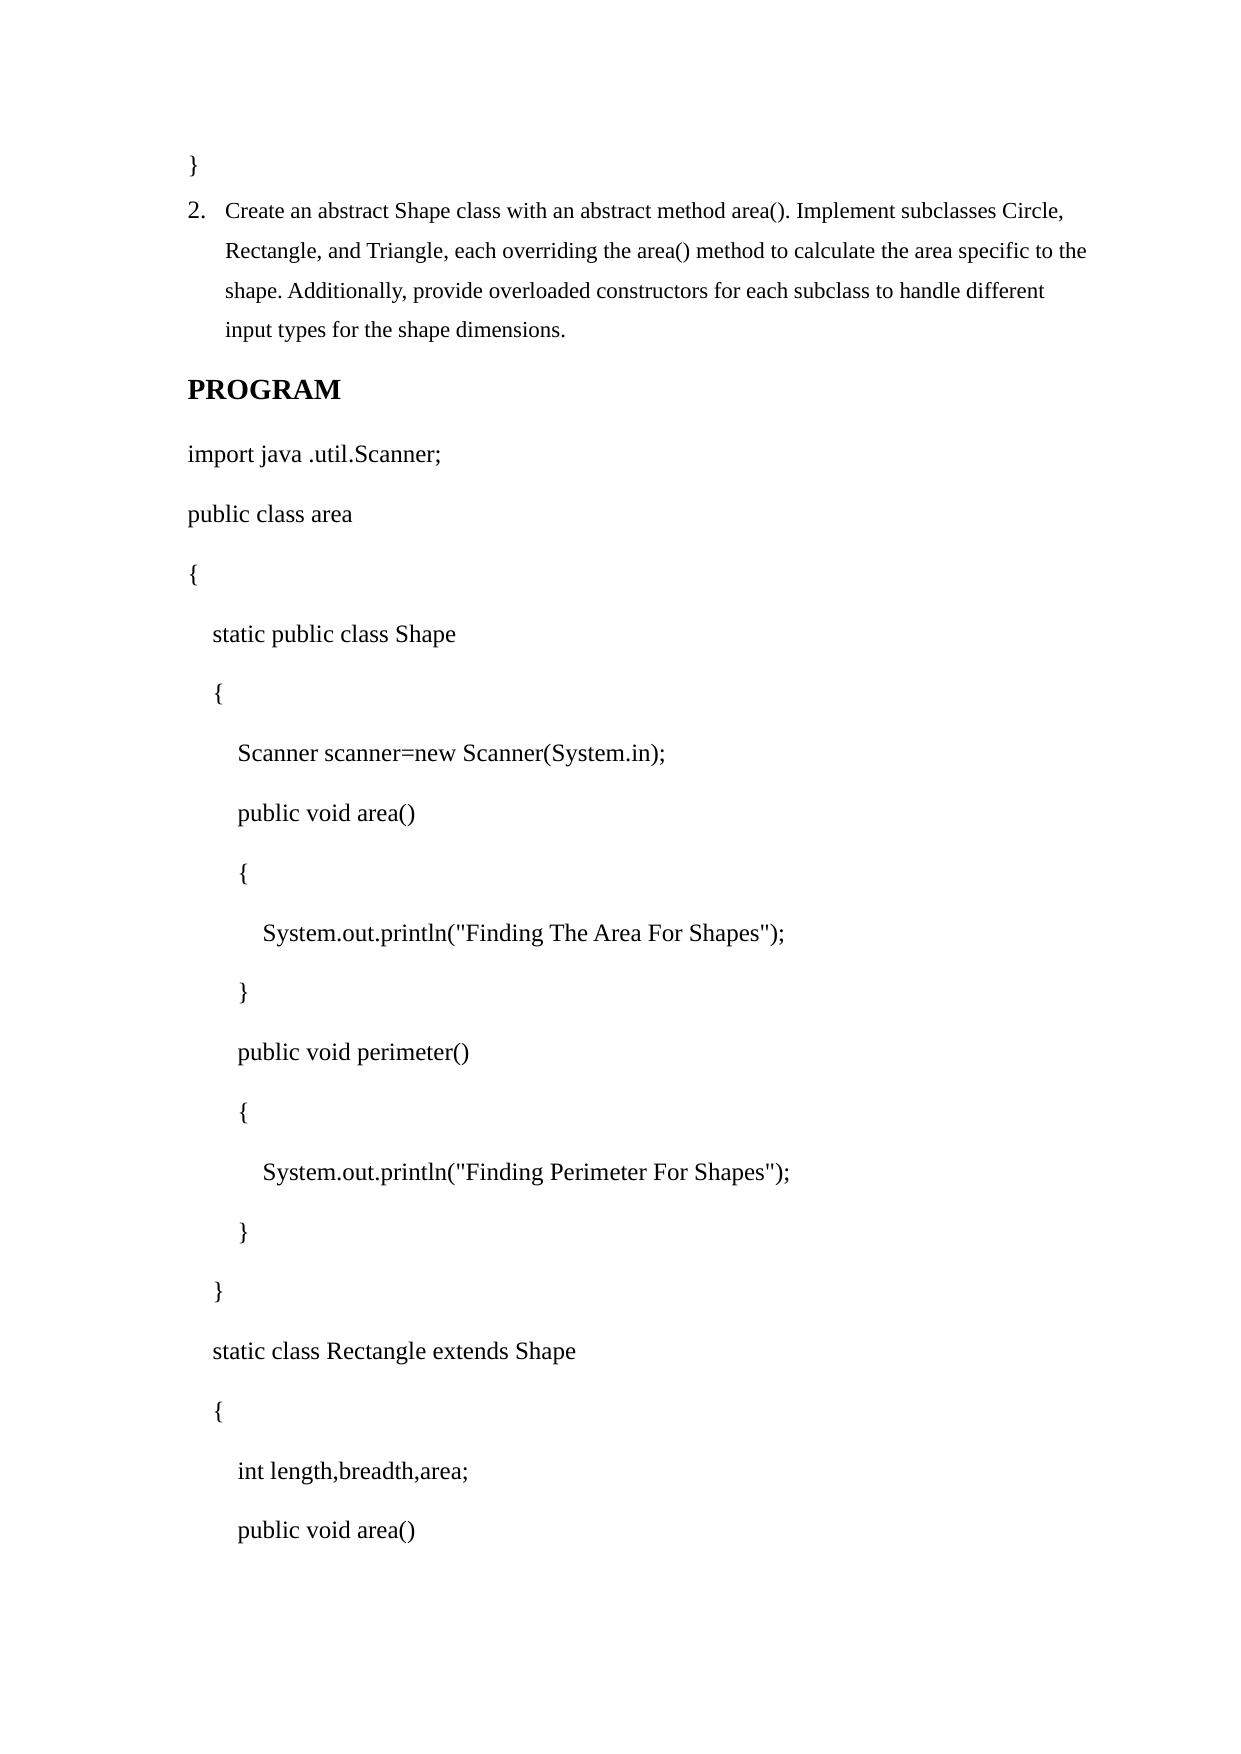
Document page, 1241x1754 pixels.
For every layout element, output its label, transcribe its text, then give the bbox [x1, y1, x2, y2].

text { [187, 1396, 1090, 1425]
text import java .util.Scanner; [187, 439, 1090, 468]
text } [187, 977, 1090, 1006]
list Create an abstract Shape class with an abstract method area(). Implement subclasses Circle, Rectangle, and Triangle, each overriding the area() method to calculate the area specific to the shape. Additionally, provide overloaded constructors for each subclass to handle different input types for the shape dimensions. [187, 195, 1090, 343]
text int length,breadth,area; [187, 1456, 1090, 1484]
text } [187, 1217, 1090, 1245]
text public void perimeter() [187, 1037, 1090, 1066]
text { [187, 858, 1090, 887]
text } [187, 1276, 1090, 1305]
text public class area [187, 499, 1090, 528]
text public void area() [187, 798, 1090, 827]
text System.out.println("Finding Perimeter For Shapes"); [187, 1157, 1090, 1186]
text System.out.println("Finding The Area For Shapes"); [187, 918, 1090, 946]
text PROGRAM [187, 372, 1090, 406]
text public void area() [187, 1516, 1090, 1544]
text { [187, 1097, 1090, 1126]
text } [187, 150, 1090, 179]
text { [187, 559, 1090, 588]
text { [187, 678, 1090, 707]
text static public class Shape [187, 619, 1090, 647]
text static class Rectangle extends Shape [187, 1336, 1090, 1365]
text Scanner scanner=new Scanner(System.in); [187, 738, 1090, 767]
